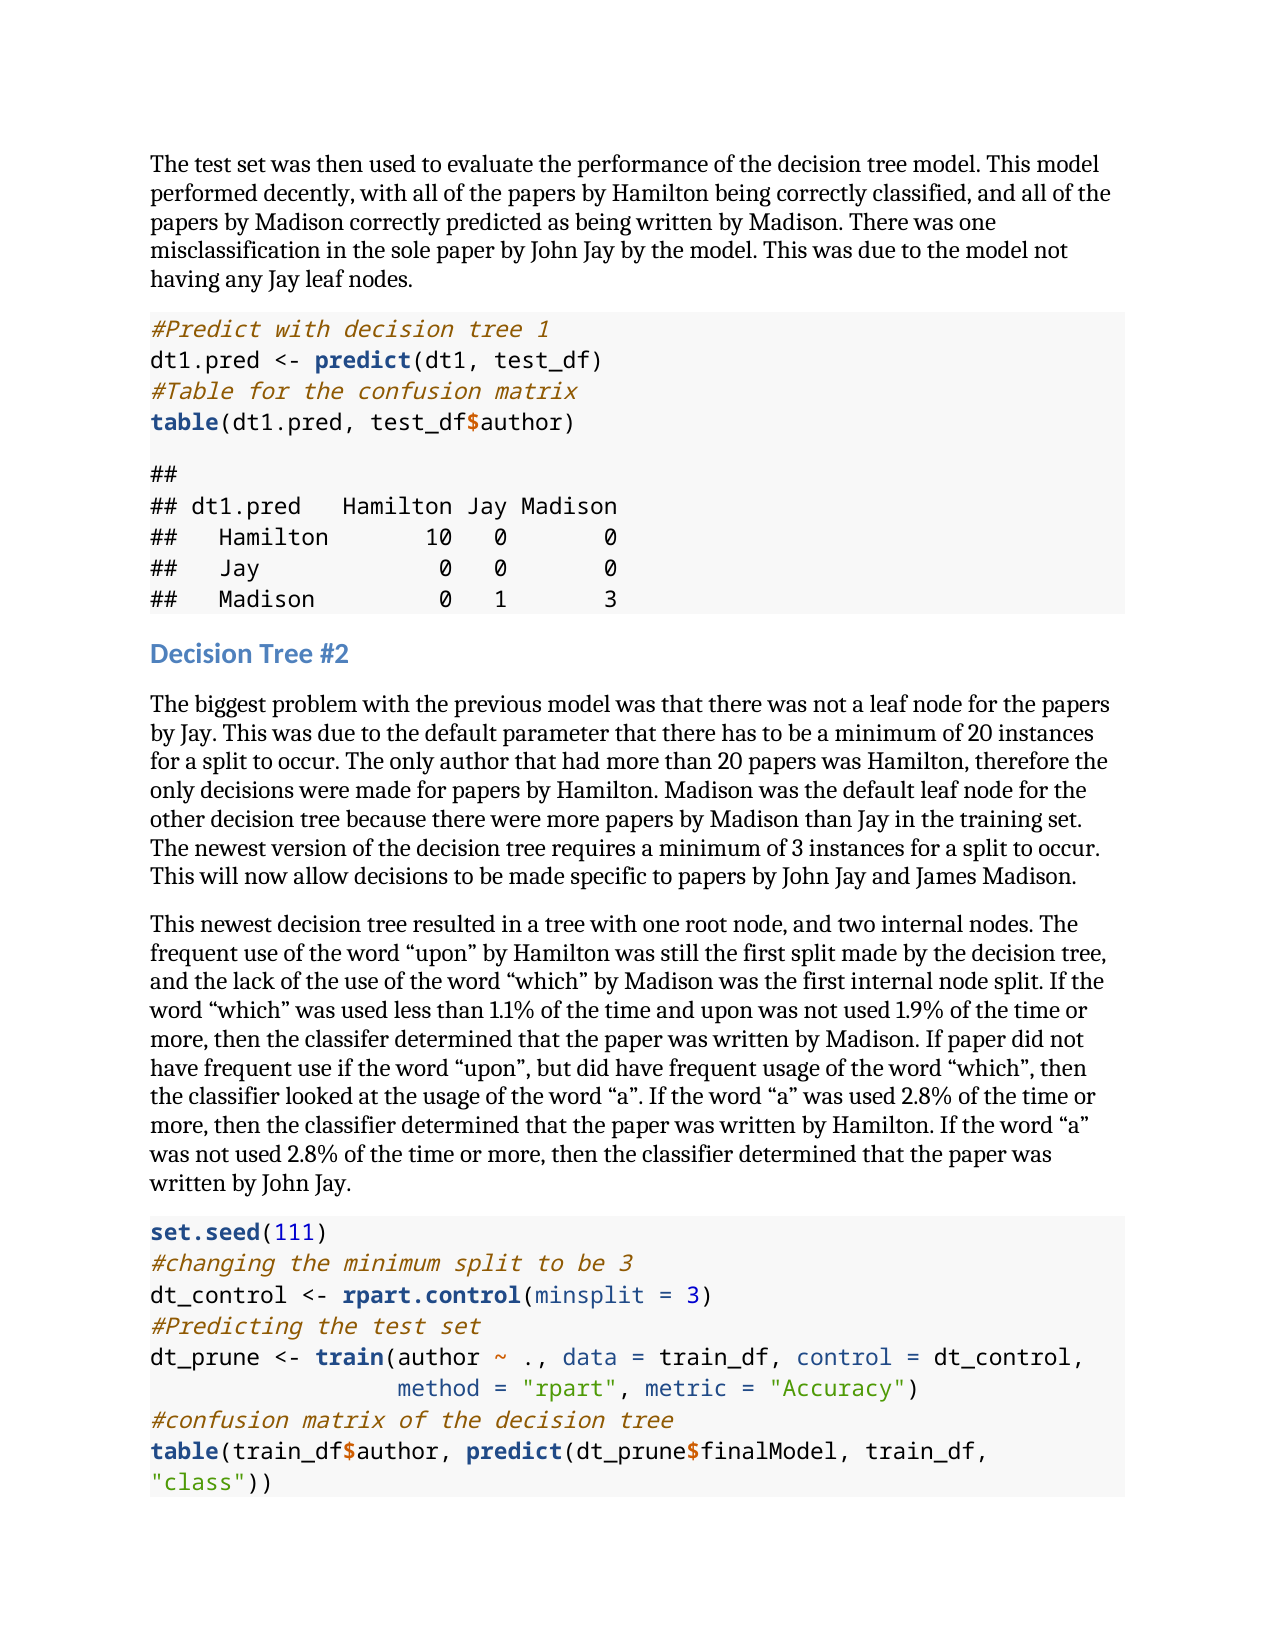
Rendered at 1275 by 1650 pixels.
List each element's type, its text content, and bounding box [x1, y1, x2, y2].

text set.seed(111) #changing the minimum split to be 3 dt_control <- rpart.control(minsplit = 3) #Predicting the test set dt_prune <- train(author ~ ., data = train_df, control = dt_control, method = "rpart", metric = "Accuracy") #confusion matrix of the decision tree table(train_df$author, predict(dt_prune$finalModel, train_df, "class")) [150, 1216, 1125, 1497]
subtitle Decision Tree #2 [150, 635, 1125, 671]
text ## ## dt1.pred Hamilton Jay Madison ## Hamilton 10 0 0 ## Jay 0 0 0 ## Madison 0 1 3 [150, 458, 1125, 614]
text This newest decision tree resulted in a tree with one root node, and two internal nodes. The frequent use of the word “upon” by Hamilton was still the first split made by the decision tree, and the lack of the use of the word “which” by Madison was the first internal node split. If the word “which” was used less than 1.1% of the time and upon was not used 1.9% of the time or more, then the classifer determined that the paper was written by Madison. If paper did not have frequent use if the word “upon”, but did have frequent usage of the word “which”, then the classifier looked at the usage of the word “a”. If the word “a” was used 2.8% of the time or more, then the classifier determined that the paper was written by Hamilton. If the word “a” was not used 2.8% of the time or more, then the classifier determined that the paper was written by John Jay. [150, 910, 1125, 1197]
text The biggest problem with the previous model was that there was not a leaf node for the papers by Jay. This was due to the default parameter that there has to be a minimum of 20 instances for a split to occur. The only author that had more than 20 papers was Hamilton, therefore the only decisions were made for papers by Hamilton. Madison was the default leaf node for the other decision tree because there were more papers by Madison than Jay in the training set. The newest version of the decision tree requires a minimum of 3 instances for a split to occur. This will now allow decisions to be made specific to papers by John Jay and James Madison. [150, 690, 1125, 891]
text The test set was then used to evaluate the performance of the decision tree model. This model performed decently, with all of the papers by Hamilton being correctly classified, and all of the papers by Madison correctly predicted as being written by Madison. There was one misclassification in the sole paper by John Jay by the model. This was due to the model not having any Jay leaf nodes. [150, 150, 1125, 294]
text #Predict with decision tree 1 dt1.pred <- predict(dt1, test_df) #Table for the confusion matrix table(dt1.pred, test_df$author) [150, 312, 1125, 437]
